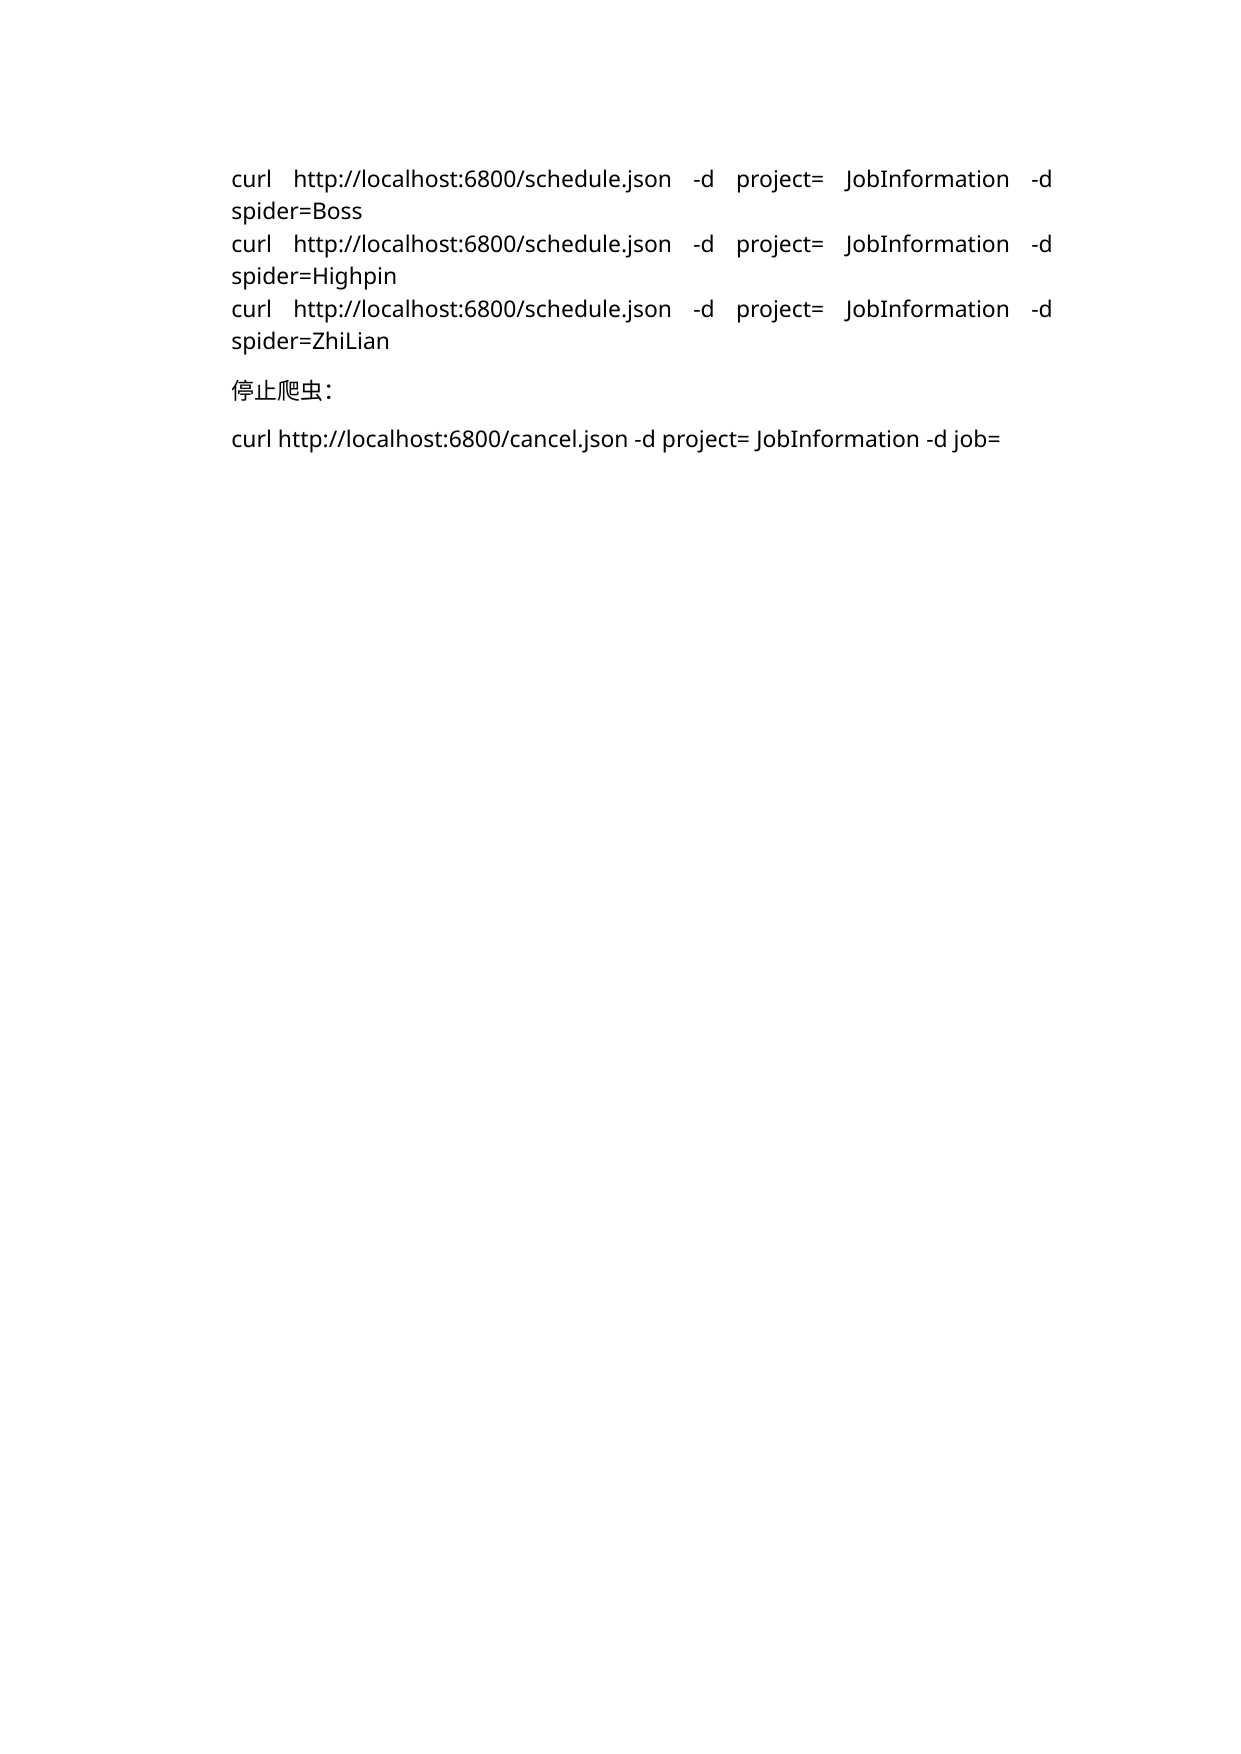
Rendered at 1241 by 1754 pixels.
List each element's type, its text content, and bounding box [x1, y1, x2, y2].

text curl http://localhost:6800/schedule.json -d project= JobInformation -d spider=ZhiLian [231, 292, 1053, 357]
list 停止爬虫： [231, 357, 1053, 422]
list curl http://localhost:6800/schedule.json -d project= JobInformation -d spider=Boss [231, 162, 1053, 227]
list curl http://localhost:6800/schedule.json -d project= JobInformation -d spider=Highpin [231, 227, 1053, 292]
list curl http://localhost:6800/cancel.json -d project= JobInformation -d job= [231, 422, 1053, 454]
